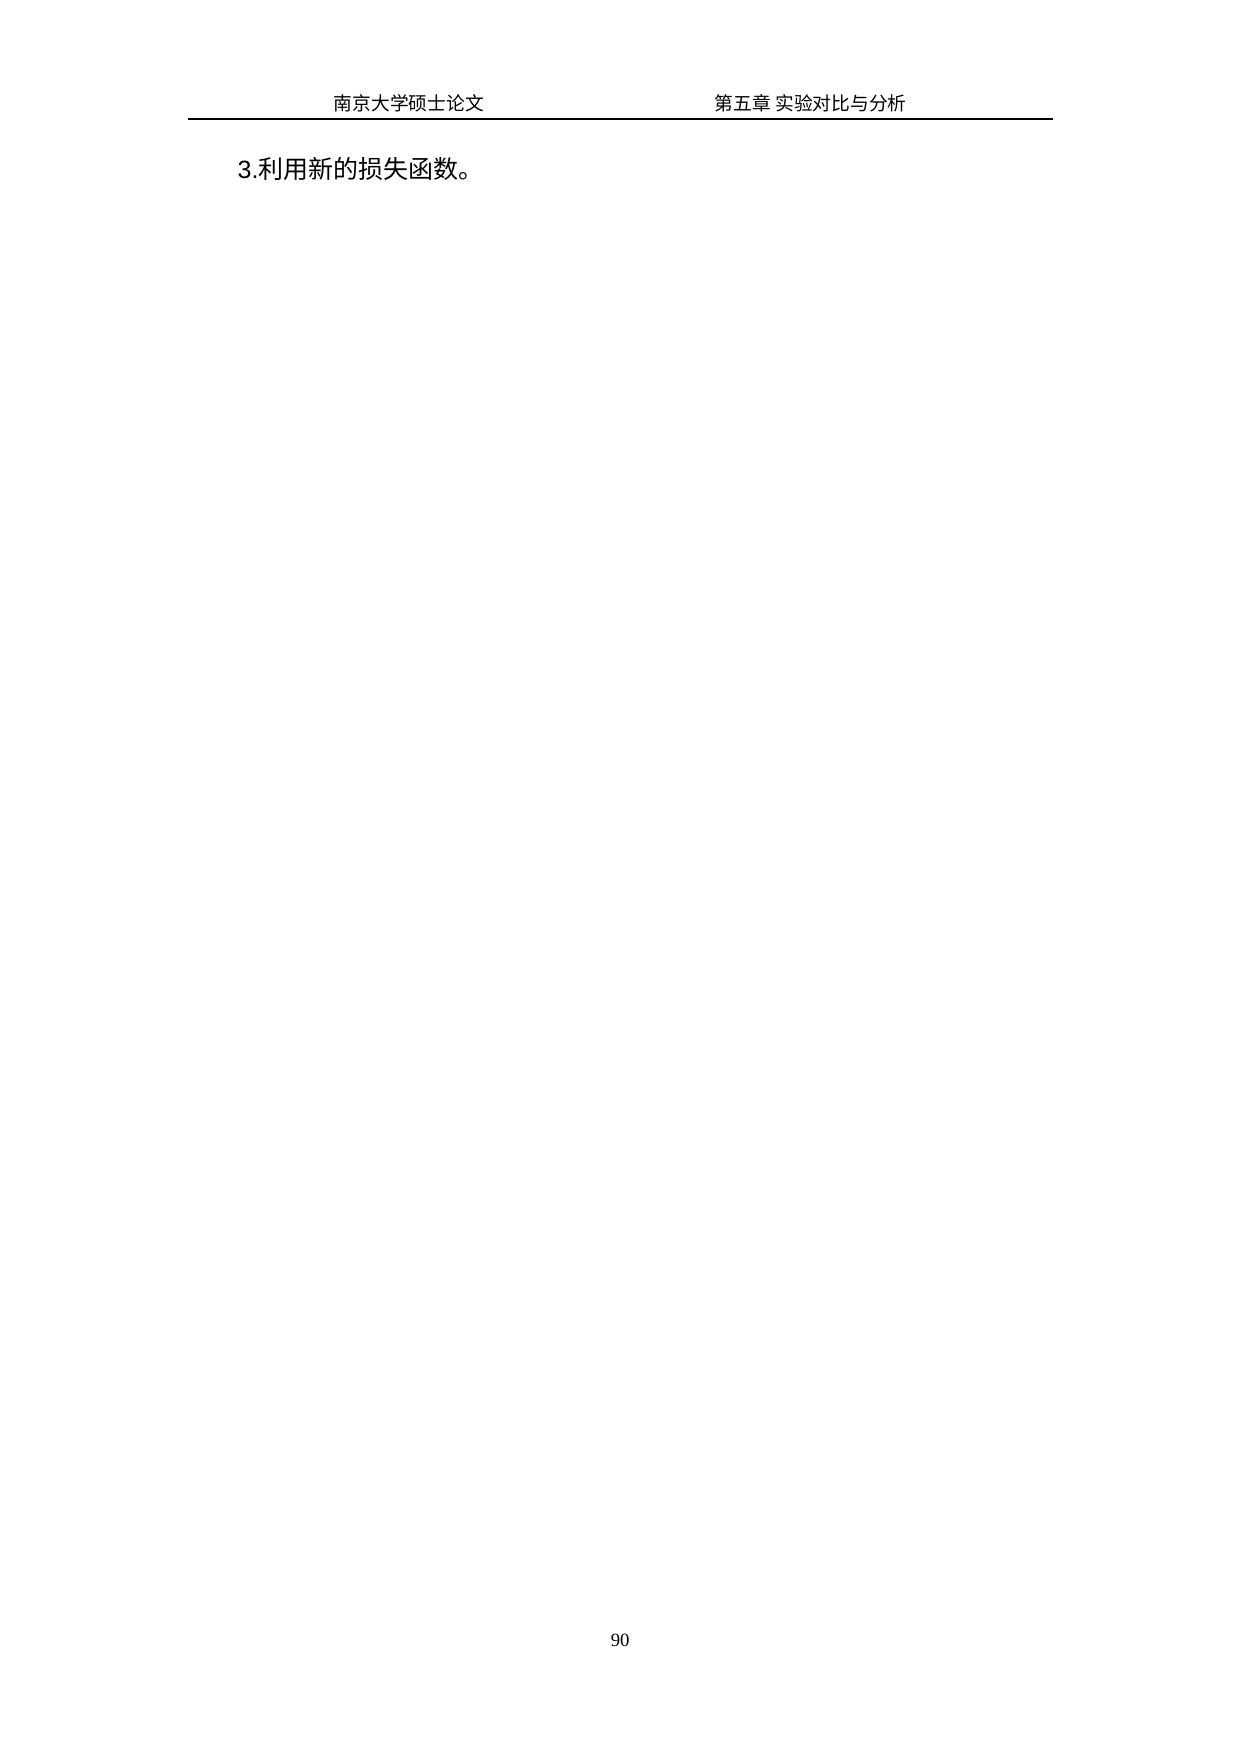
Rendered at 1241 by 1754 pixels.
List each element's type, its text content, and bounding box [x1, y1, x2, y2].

list 利用新的损失函数。 [187, 150, 1053, 186]
